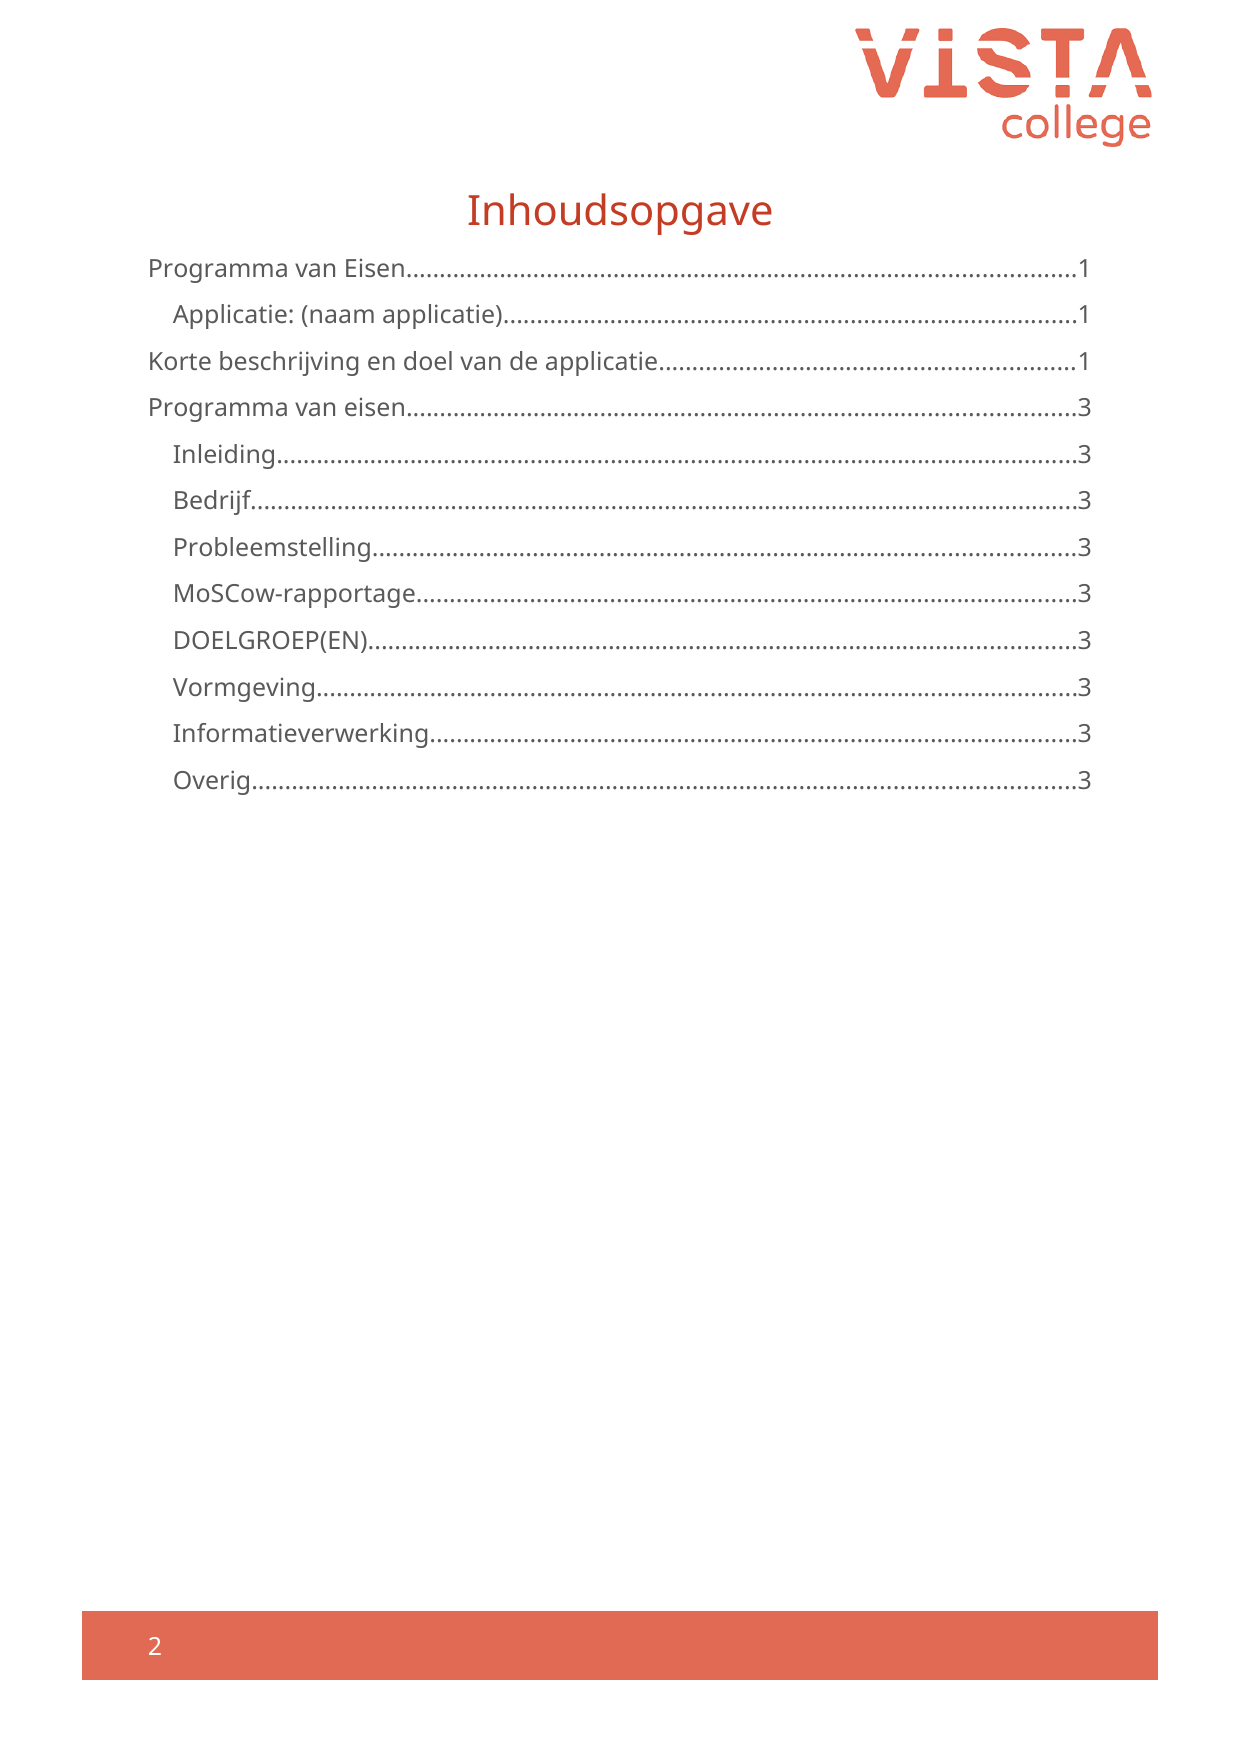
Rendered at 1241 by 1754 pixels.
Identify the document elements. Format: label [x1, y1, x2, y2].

picture [855, 28, 1152, 147]
